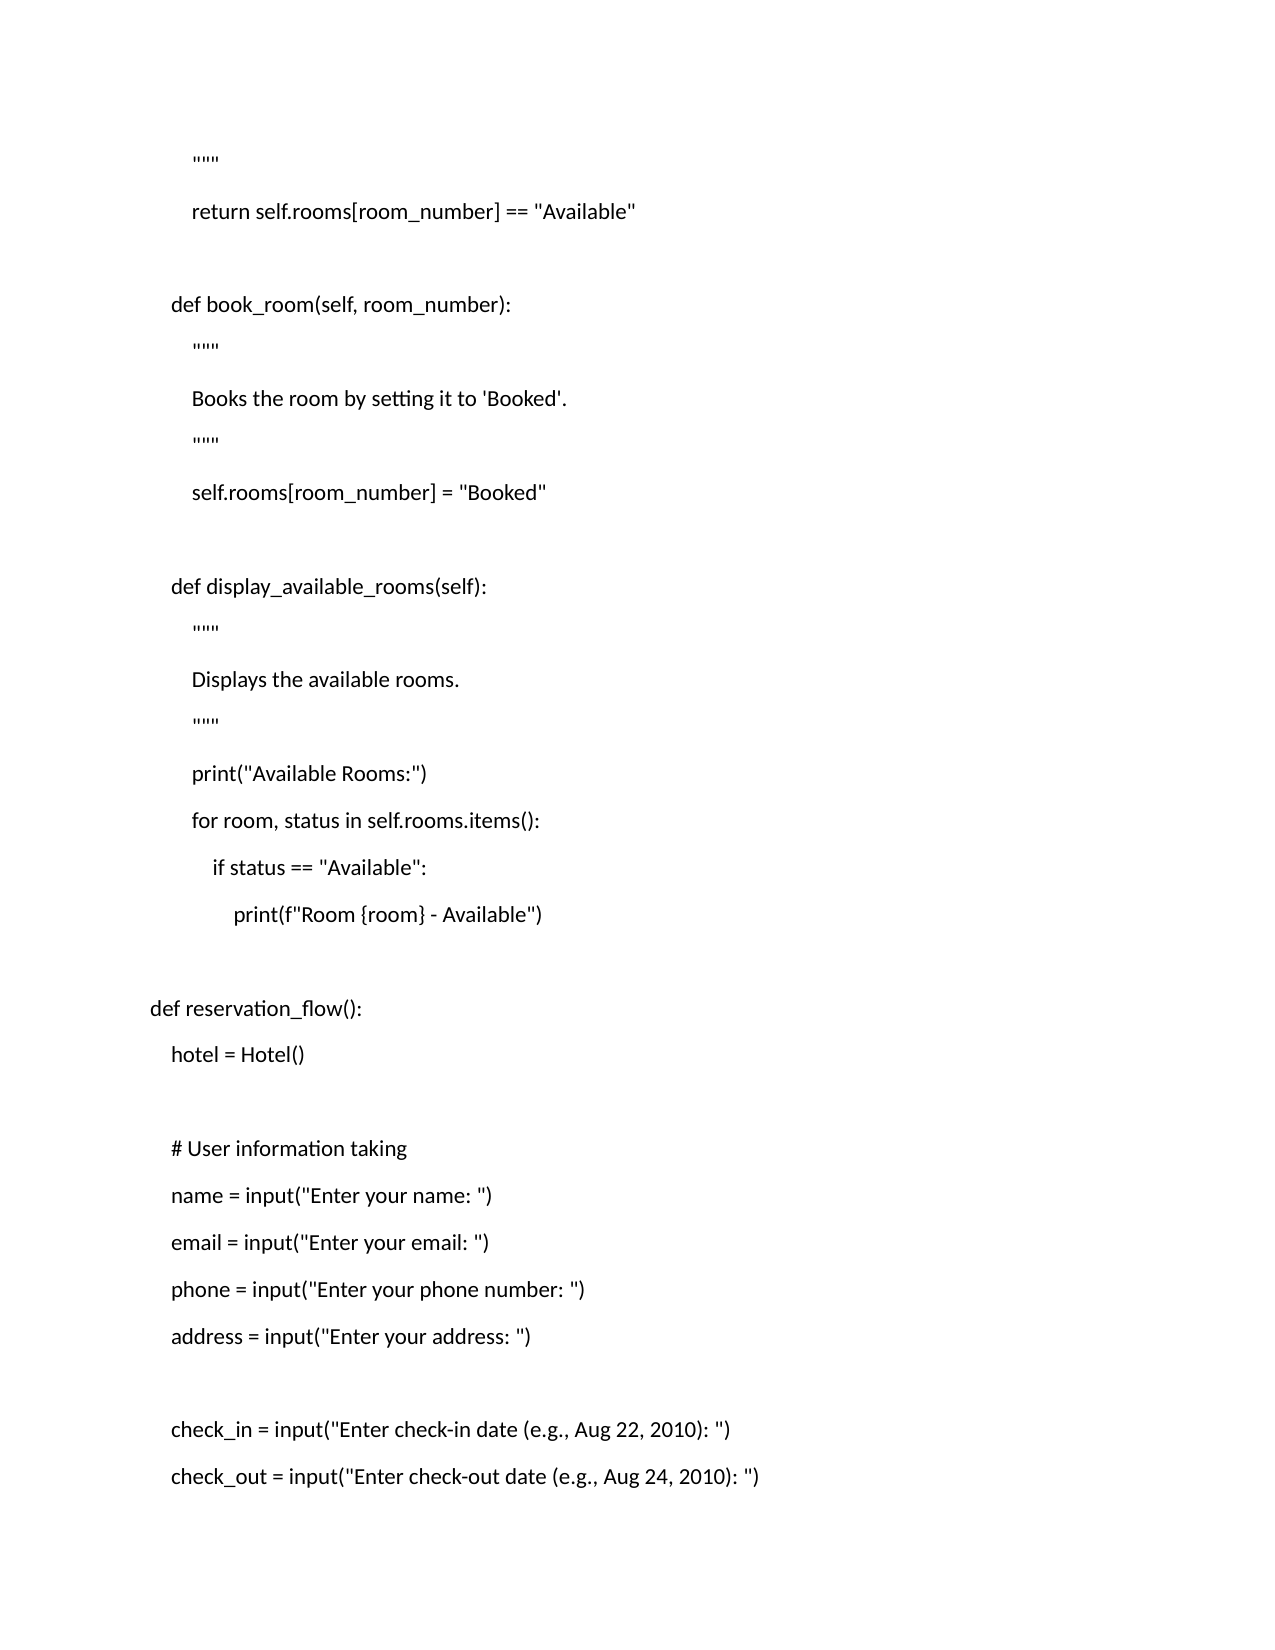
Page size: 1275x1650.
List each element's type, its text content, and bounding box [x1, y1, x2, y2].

text """ [150, 337, 1125, 366]
text def reservation_flow(): [150, 994, 1125, 1022]
text # User information taking [150, 1134, 1125, 1162]
text """ [150, 619, 1125, 647]
text name = input("Enter your name: ") [150, 1181, 1125, 1209]
text check_in = input("Enter check-in date (e.g., Aug 22, 2010): ") [150, 1416, 1125, 1444]
text def book_room(self, room_number): [150, 291, 1125, 319]
text hotel = Hotel() [150, 1041, 1125, 1069]
text """ [150, 431, 1125, 459]
text phone = input("Enter your phone number: ") [150, 1275, 1125, 1303]
text def display_available_rooms(self): [150, 572, 1125, 600]
text email = input("Enter your email: ") [150, 1228, 1125, 1256]
text """ [150, 712, 1125, 741]
text return self.rooms[room_number] == "Available" [150, 197, 1125, 225]
text for room, status in self.rooms.items(): [150, 806, 1125, 834]
text self.rooms[room_number] = "Booked" [150, 478, 1125, 506]
text Displays the available rooms. [150, 666, 1125, 694]
text check_out = input("Enter check-out date (e.g., Aug 24, 2010): ") [150, 1462, 1125, 1491]
text address = input("Enter your address: ") [150, 1322, 1125, 1350]
text """ [150, 150, 1125, 178]
text Books the room by setting it to 'Booked'. [150, 384, 1125, 412]
text if status == "Available": [150, 853, 1125, 881]
text print("Available Rooms:") [150, 759, 1125, 787]
text print(f"Room {room} - Available") [150, 900, 1125, 928]
